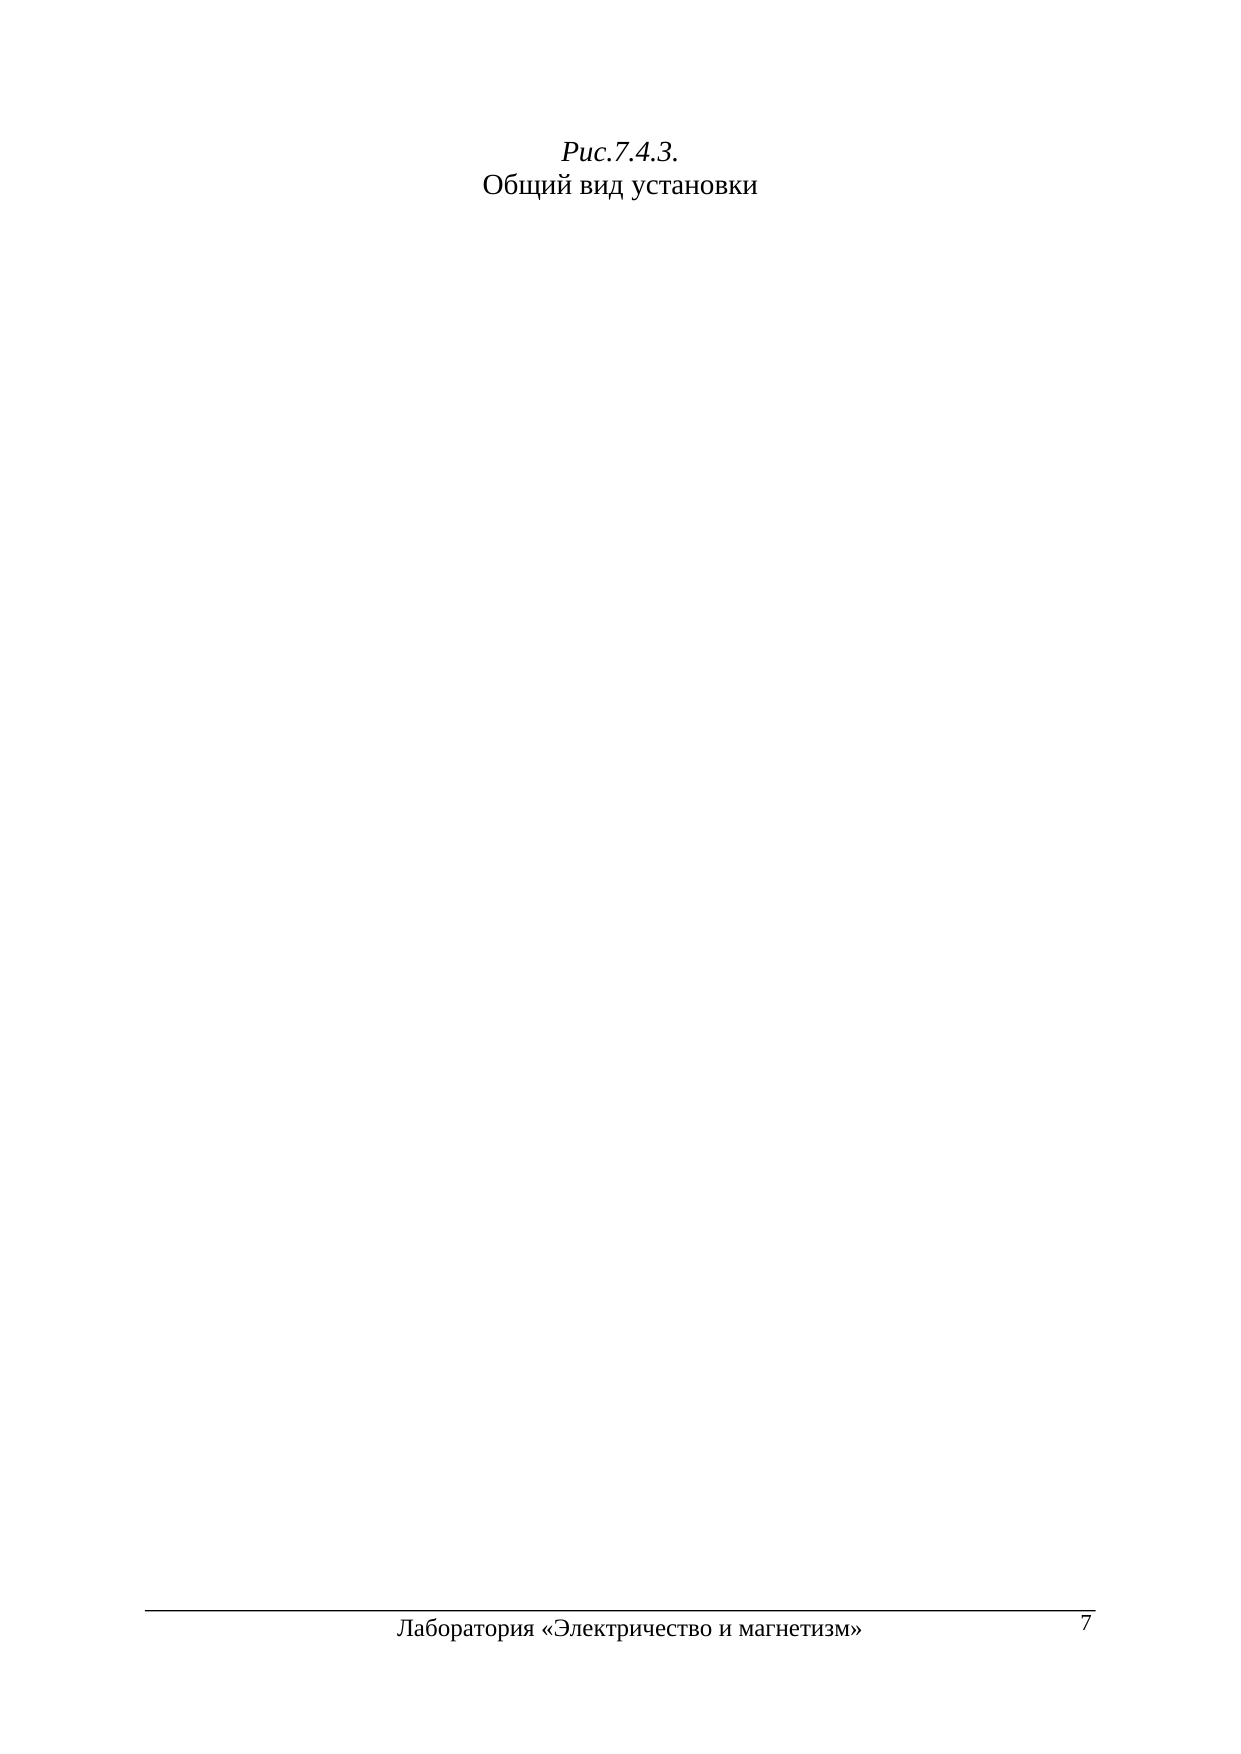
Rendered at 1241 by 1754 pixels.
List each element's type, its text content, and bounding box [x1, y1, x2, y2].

text Общий вид установки [323, 167, 917, 201]
text Рис.7.4.3. [323, 137, 917, 167]
